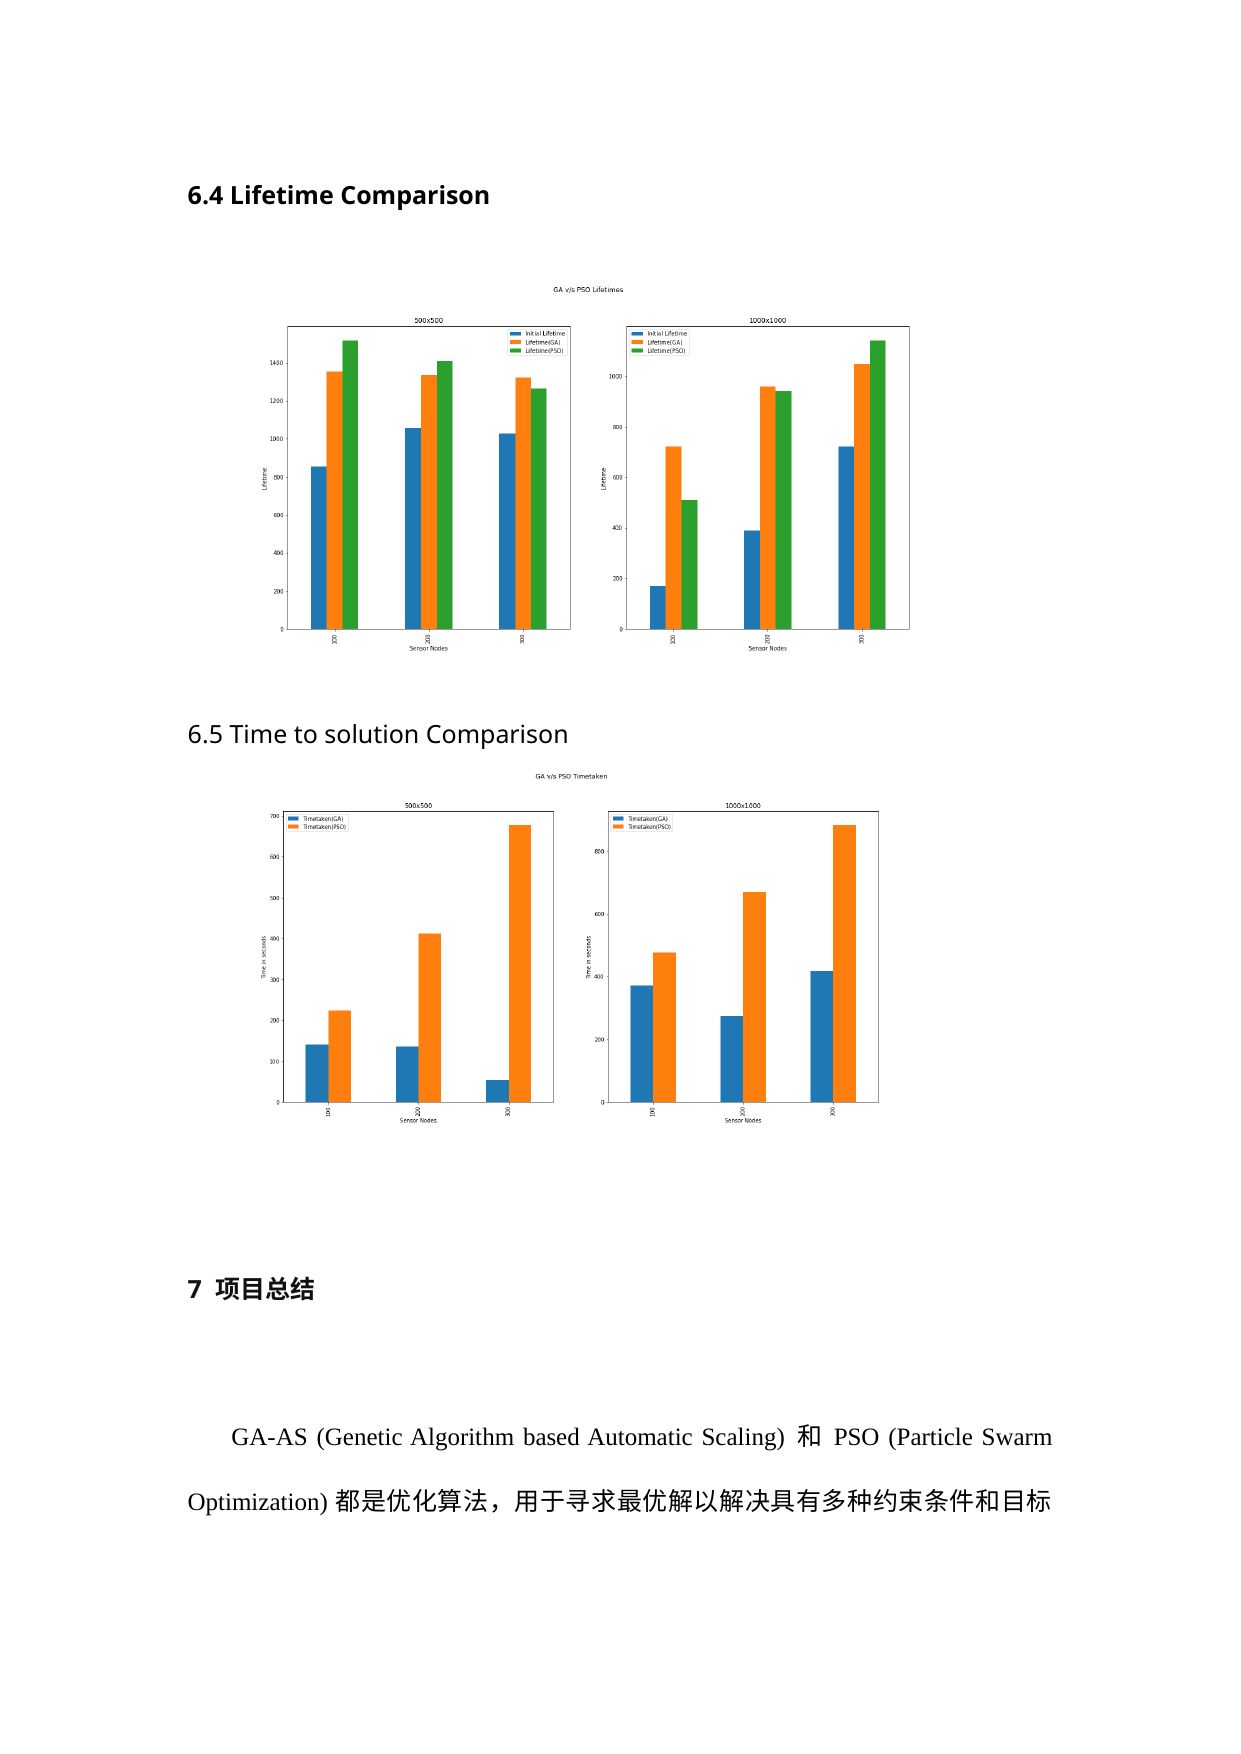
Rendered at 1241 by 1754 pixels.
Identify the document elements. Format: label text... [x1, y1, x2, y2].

text 6.5 Time to solution Comparison [187, 701, 1053, 766]
subtitle 7 项目总结 [187, 1256, 1053, 1321]
picture [187, 278, 989, 679]
subtitle 6.4 Lifetime Comparison [187, 162, 1053, 227]
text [187, 1403, 1053, 1533]
picture [187, 766, 955, 1150]
